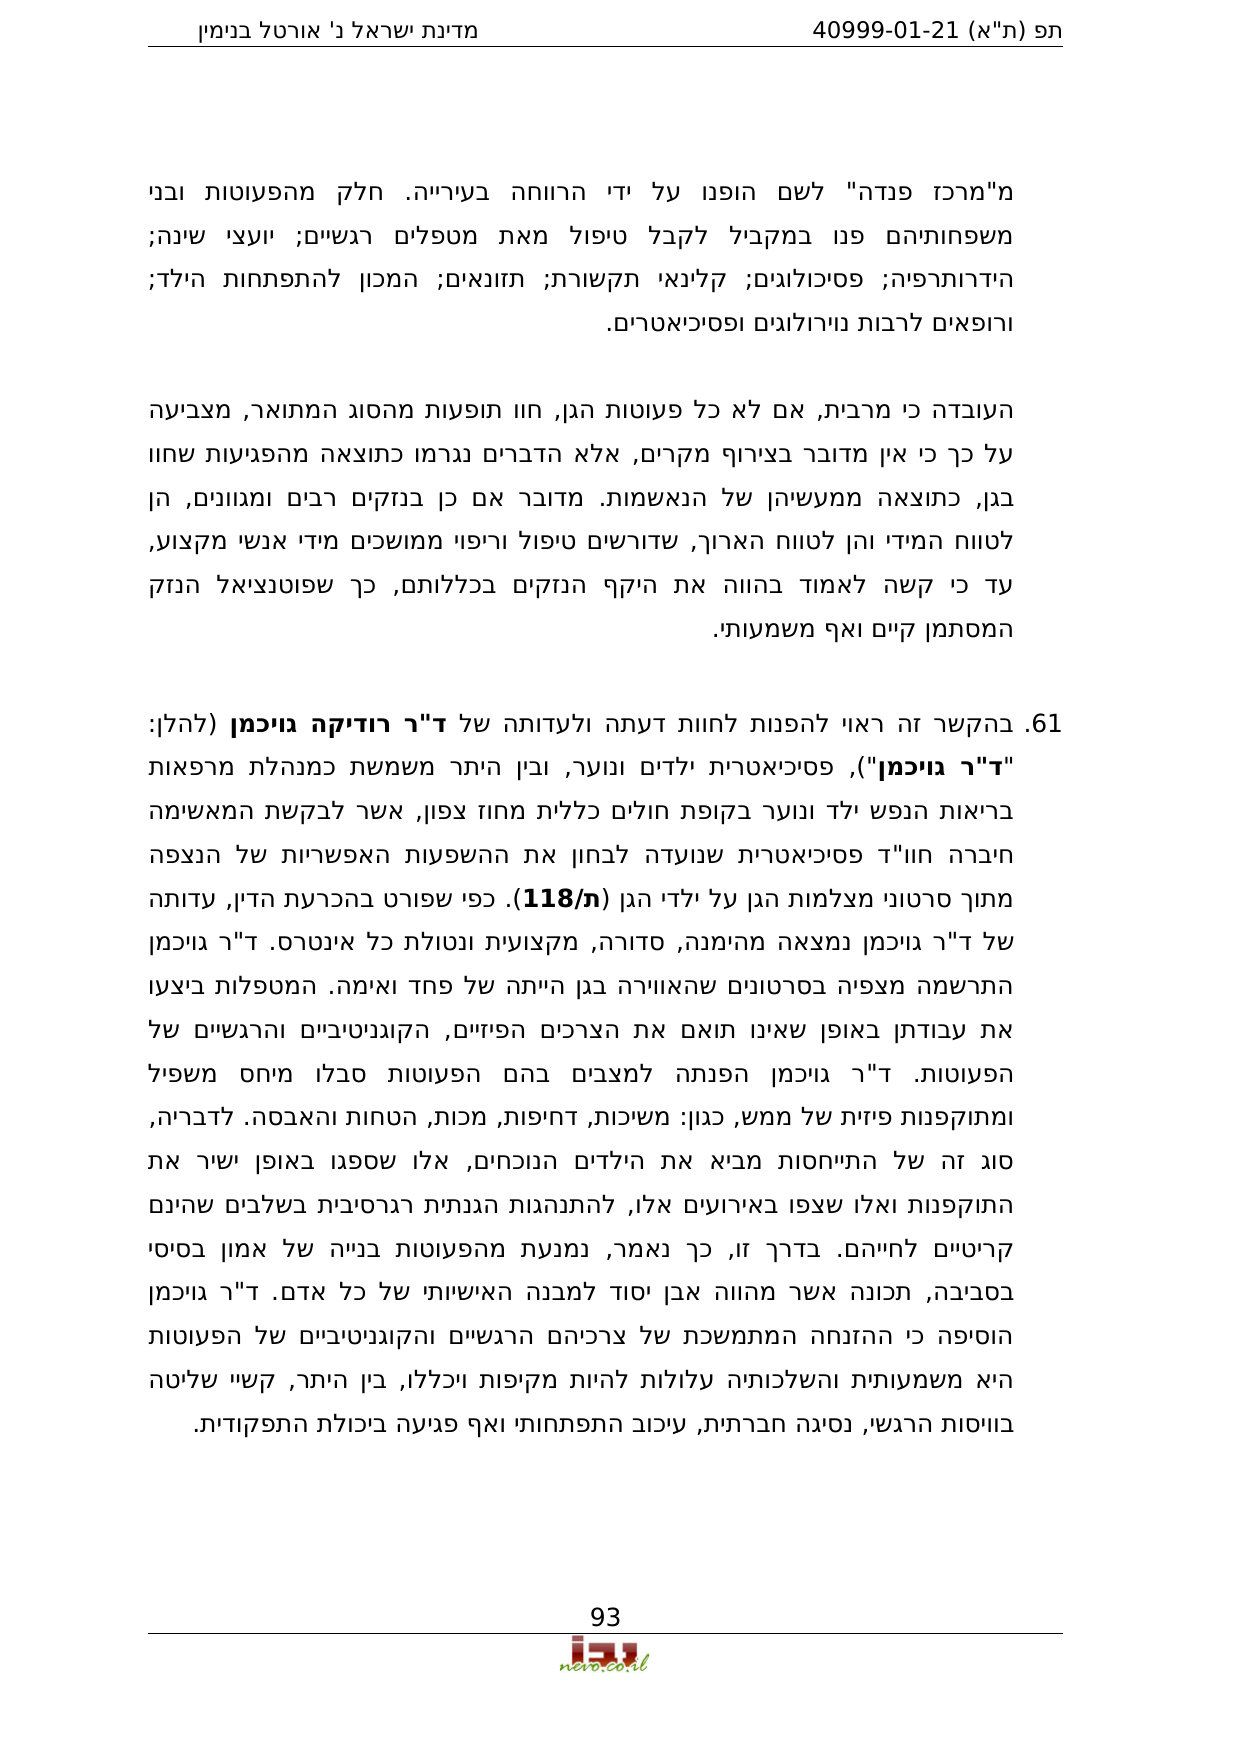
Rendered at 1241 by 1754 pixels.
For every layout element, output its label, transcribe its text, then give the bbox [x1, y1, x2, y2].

picture [559, 1635, 651, 1673]
text 61. בהקשר זה ראוי להפנות לחוות דעתה ולעדותה של ד"ר רודיקה גויכמן (להלן: "ד"ר גויכמן"), פסיכיאטרית ילדים ונוער, ובין היתר משמשת כמנהלת מרפאות בריאות הנפש ילד ונוער בקופת חולים כללית מחוז צפון, אשר לבקשת המאשימה חיברה חוו"ד פסיכיאטרית שנועדה לבחון את ההשפעות האפשריות של הנצפה מתוך סרטוני מצלמות הגן על ילדי הגן (ת/118). כפי שפורט בהכרעת הדין, עדותה של ד"ר גויכמן נמצאה מהימנה, סדורה, מקצועית ונטולת כל אינטרס. ד"ר גויכמן התרשמה מצפיה בסרטונים שהאווירה בגן הייתה של פחד ואימה. המטפלות ביצעו את עבודתן באופן שאינו תואם את הצרכים הפיזיים, הקוגניטיביים והרגשיים של הפעוטות. ד"ר גויכמן הפנתה למצבים בהם הפעוטות סבלו מיחס משפיל ומתוקפנות פיזית של ממש, כגון: משיכות, דחיפות, מכות, הטחות והאבסה. לדבריה, סוג זה של התייחסות מביא את הילדים הנוכחים, אלו שספגו באופן ישיר את התוקפנות ואלו שצפו באירועים אלו, להתנהגות הגנתית רגרסיבית בשלבים שהינם קריטיים לחייהם. בדרך זו, כך נאמר, נמנעת מהפעוטות בנייה של אמון בסיסי בסביבה, תכונה אשר מהווה אבן יסוד למבנה האישיותי של כל אדם. ד"ר גויכמן הוסיפה כי ההזנחה המתמשכת של צרכיהם הרגשיים והקוגניטיביים של הפעוטות היא משמעותית והשלכותיה עלולות להיות מקיפות ויכללו, בין היתר, קשיי שליטה בוויסות הרגשי, נסיגה חברתית, עיכוב התפתחותי ואף פגיעה ביכולת התפקודית. [148, 709, 1063, 1438]
text העובדה כי מרבית, אם לא כל פעוטות הגן, חוו תופעות מהסוג המתואר, מצביעה על כך כי אין מדובר בצירוף מקרים, אלא הדברים נגרמו כתוצאה מהפגיעות שחוו בגן, כתוצאה ממעשיהן של הנאשמות. מדובר אם כן בנזקים רבים ומגוונים, הן לטווח המידי והן לטווח הארוך, שדורשים טיפול וריפוי ממושכים מידי אנשי מקצוע, עד כי קשה לאמוד בהווה את היקף הנזקים בכללותם, כך שפוטנציאל הנזק המסתמן קיים ואף משמעותי. [148, 395, 1063, 643]
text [148, 177, 1058, 338]
